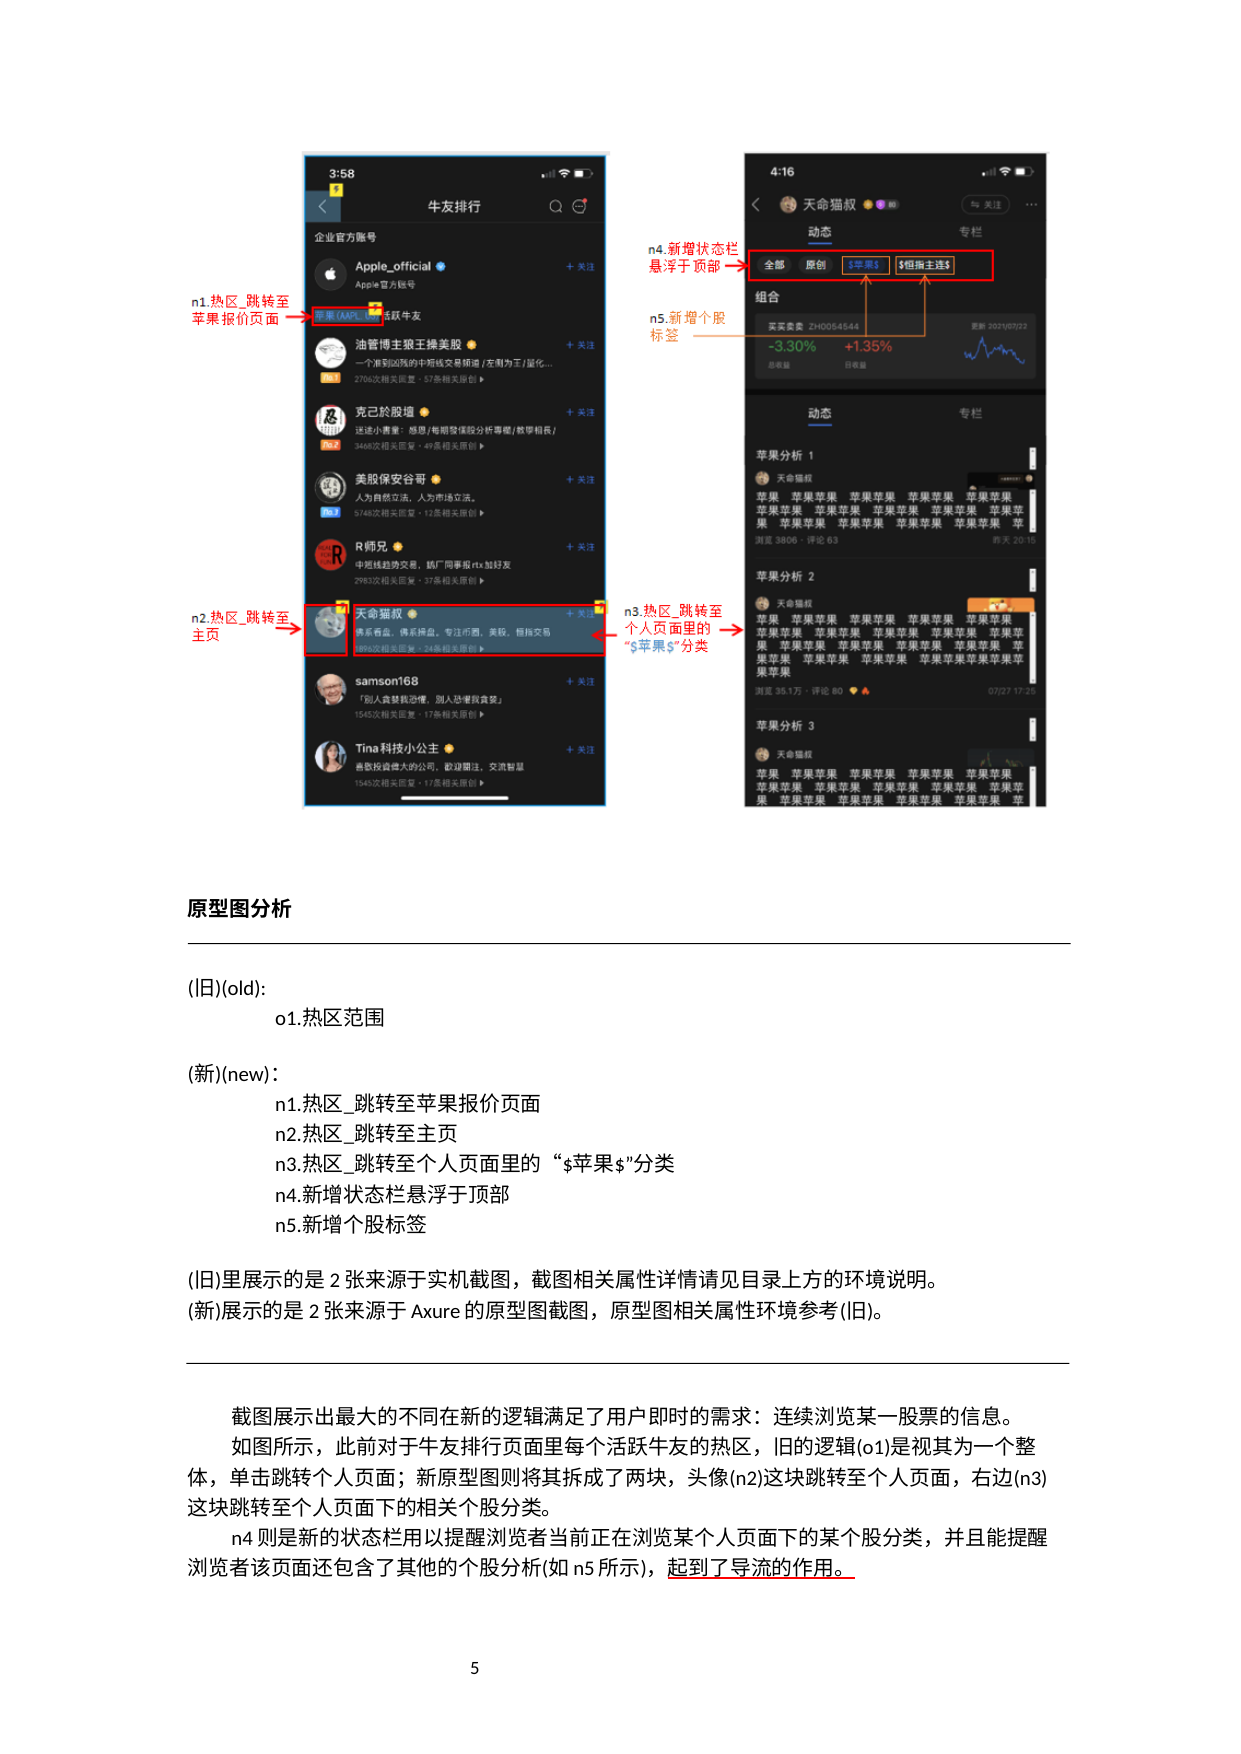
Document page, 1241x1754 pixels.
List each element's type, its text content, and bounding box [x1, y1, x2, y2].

text n4则是新的状态栏用以提醒浏览者当前正在浏览某个人页面下的某个股分类，并且能提醒浏览者该页面还包含了其他的个股分析(如n5所示)，起到了导流的作用。 [187, 1521, 1053, 1582]
text n3.热区_跳转至个人页面里的“$苹果$”分类 [231, 1148, 1053, 1178]
text (新)(new)： [187, 1057, 1053, 1087]
text (新)展示的是2张来源于Axure的原型图截图，原型图相关属性环境参考(旧)。 [187, 1294, 1053, 1324]
subtitle 原型图分析 [187, 892, 1053, 922]
text o1.热区范围 [231, 1001, 1053, 1032]
text 如图所示，此前对于牛友排行页面里每个活跃牛友的热区，旧的逻辑(o1)是视其为一个整体，单击跳转个人页面；新原型图则将其拆成了两块，头像(n2)这块跳转至个人页面，右边(n3)这块跳转至个人页面下的相关个股分类。 [187, 1431, 1053, 1521]
text (旧)(old): [187, 971, 1053, 1001]
picture [187, 150, 1053, 814]
text n4.新增状态栏悬浮于顶部 [231, 1178, 1053, 1208]
text (旧)里展示的是2张来源于实机截图，截图相关属性详情请见目录上方的环境说明。 [187, 1264, 1053, 1294]
text n2.热区_跳转至主页 [231, 1117, 1053, 1148]
text n5.新增个股标签 [231, 1208, 1053, 1238]
text 截图展示出最大的不同在新的逻辑满足了用户即时的需求：连续浏览某一股票的信息。 [187, 1400, 1053, 1431]
text n1.热区_跳转至苹果报价页面 [231, 1087, 1053, 1117]
